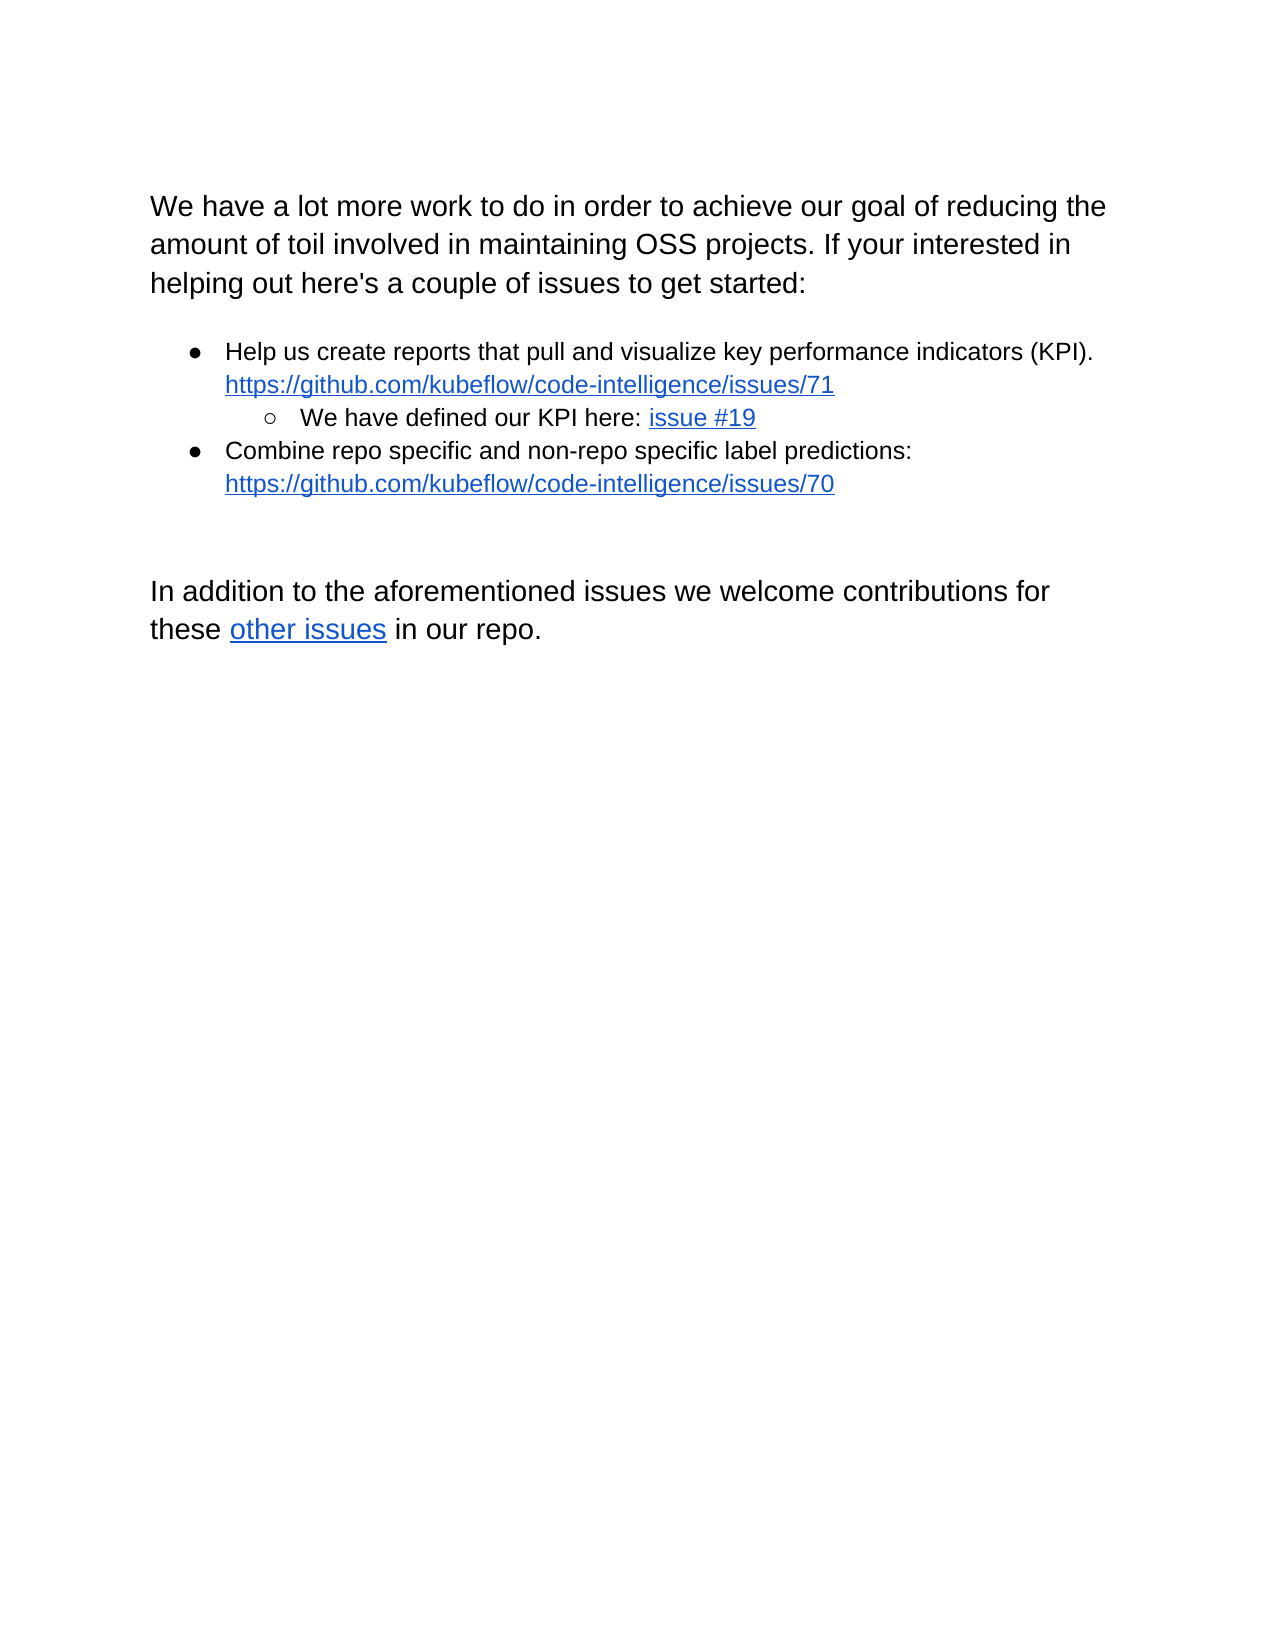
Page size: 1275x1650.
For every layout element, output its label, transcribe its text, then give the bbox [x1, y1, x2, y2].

text We have a lot more work to do in order to achieve our goal of reducing the amount of toil involved in maintaining OSS projects. If your interested in helping out here's a couple of issues to get started: [150, 188, 1125, 299]
list Combine repo specific and non-repo specific label predictions: https://github.com/kubeflow/code-intelligence/issues/70 [187, 436, 1125, 498]
text In addition to the aforementioned issues we welcome contributions for these other issues in our repo. [150, 574, 1125, 646]
list Help us create reports that pull and visualize key performance indicators (KPI). https://github.com/kubeflow/code-intelligence/issues/71 [187, 337, 1125, 399]
list We have defined our KPI here: issue #19 [262, 403, 1125, 432]
